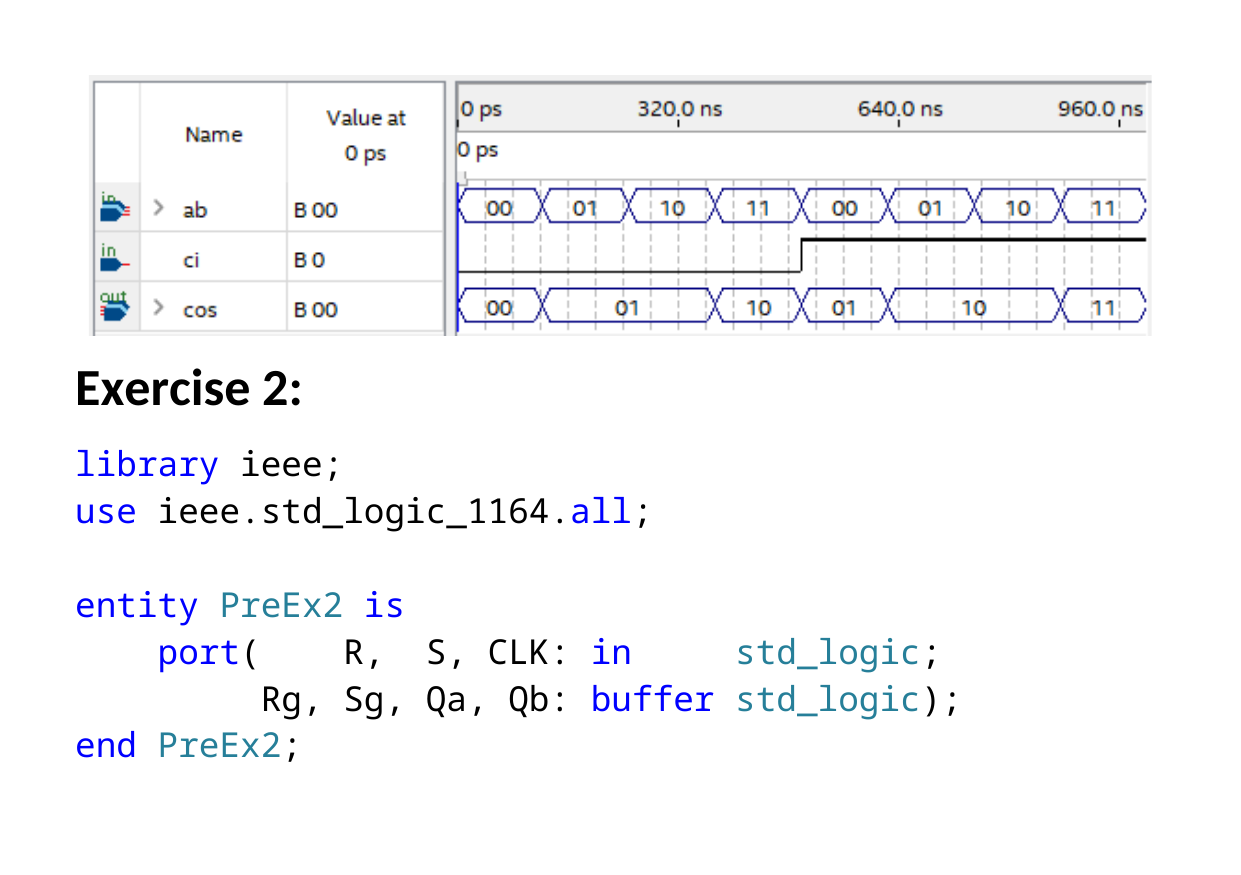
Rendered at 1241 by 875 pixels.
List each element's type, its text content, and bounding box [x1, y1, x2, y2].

text Rg, Sg, Qa, Qb: buffer std_logic); [75, 674, 1165, 721]
text end PreEx2; [75, 721, 1165, 768]
text Exercise 2: [75, 354, 1165, 418]
picture [88, 75, 1152, 336]
text library ieee; [75, 440, 1165, 487]
text port( R, S, CLK: in std_logic; [75, 627, 1165, 674]
text use ieee.std_logic_1164.all; [75, 487, 1165, 533]
text entity PreEx2 is [75, 580, 1165, 627]
